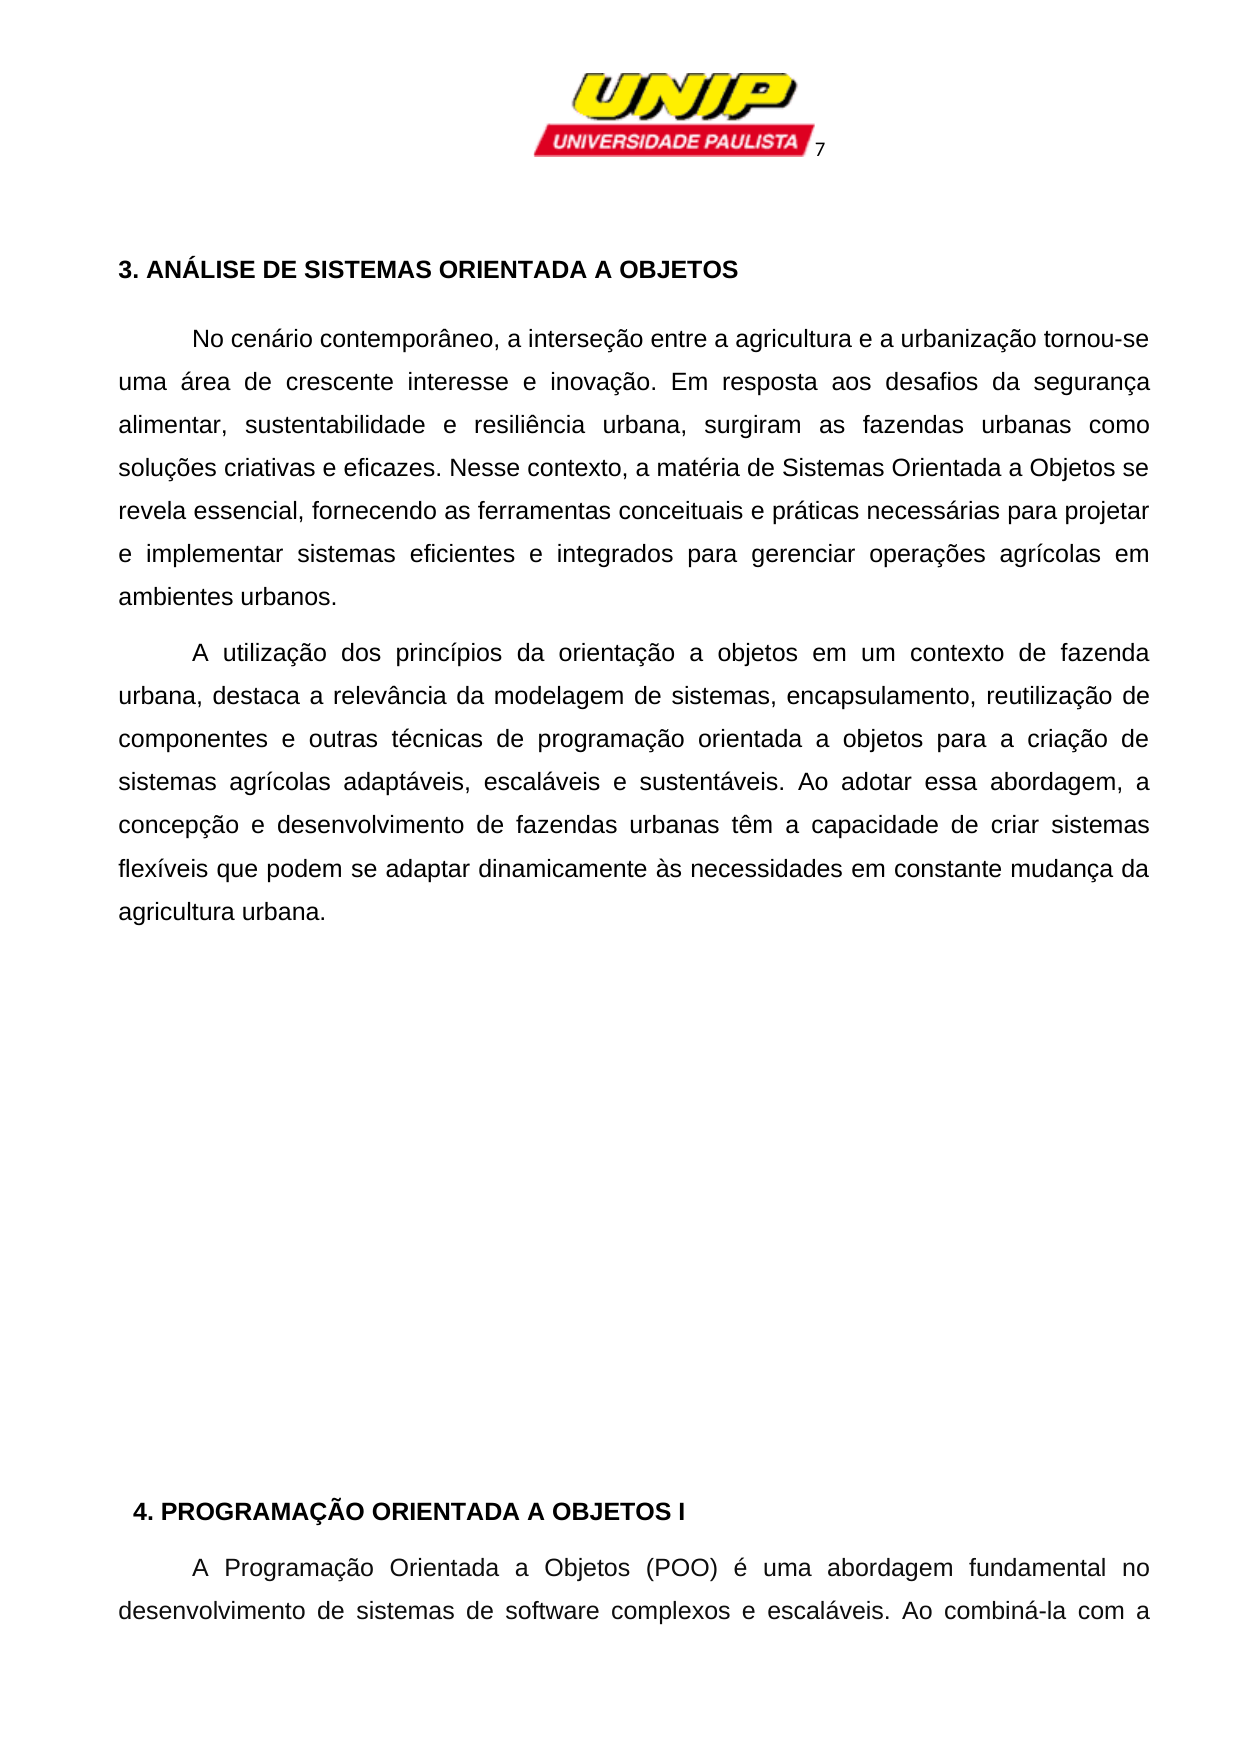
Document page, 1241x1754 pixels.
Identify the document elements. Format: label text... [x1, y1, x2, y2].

picture [533, 73, 815, 157]
text A utilização dos princípios da orientação a objetos em um contexto de fazenda urbana, destaca a relevância da modelagem de sistemas, encapsulamento, reutilização de componentes e outras técnicas de programação orientada a objetos para a criação de sistemas agrícolas adaptáveis, escaláveis e sustentáveis. Ao adotar essa abordagem, a concepção e desenvolvimento de fazendas urbanas têm a capacidade de criar sistemas flexíveis que podem se adaptar dinamicamente às necessidades em constante mudança da agricultura urbana. [118, 638, 1152, 925]
text No cenário contemporâneo, a interseção entre a agricultura e a urbanização tornou-se uma área de crescente interesse e inovação. Em resposta aos desafios da segurança alimentar, sustentabilidade e resiliência urbana, surgiram as fazendas urbanas como soluções criativas e eficazes. Nesse contexto, a matéria de Sistemas Orientada a Objetos se revela essencial, fornecendo as ferramentas conceituais e práticas necessárias para projetar e implementar sistemas eficientes e integrados para gerenciar operações agrícolas em ambientes urbanos. [118, 323, 1152, 611]
text 3. ANÁLISE DE SISTEMAS ORIENTADA A OBJETOS [118, 255, 1152, 284]
text 4. PROGRAMAÇÃO ORIENTADA A OBJETOS I [118, 1497, 1152, 1526]
